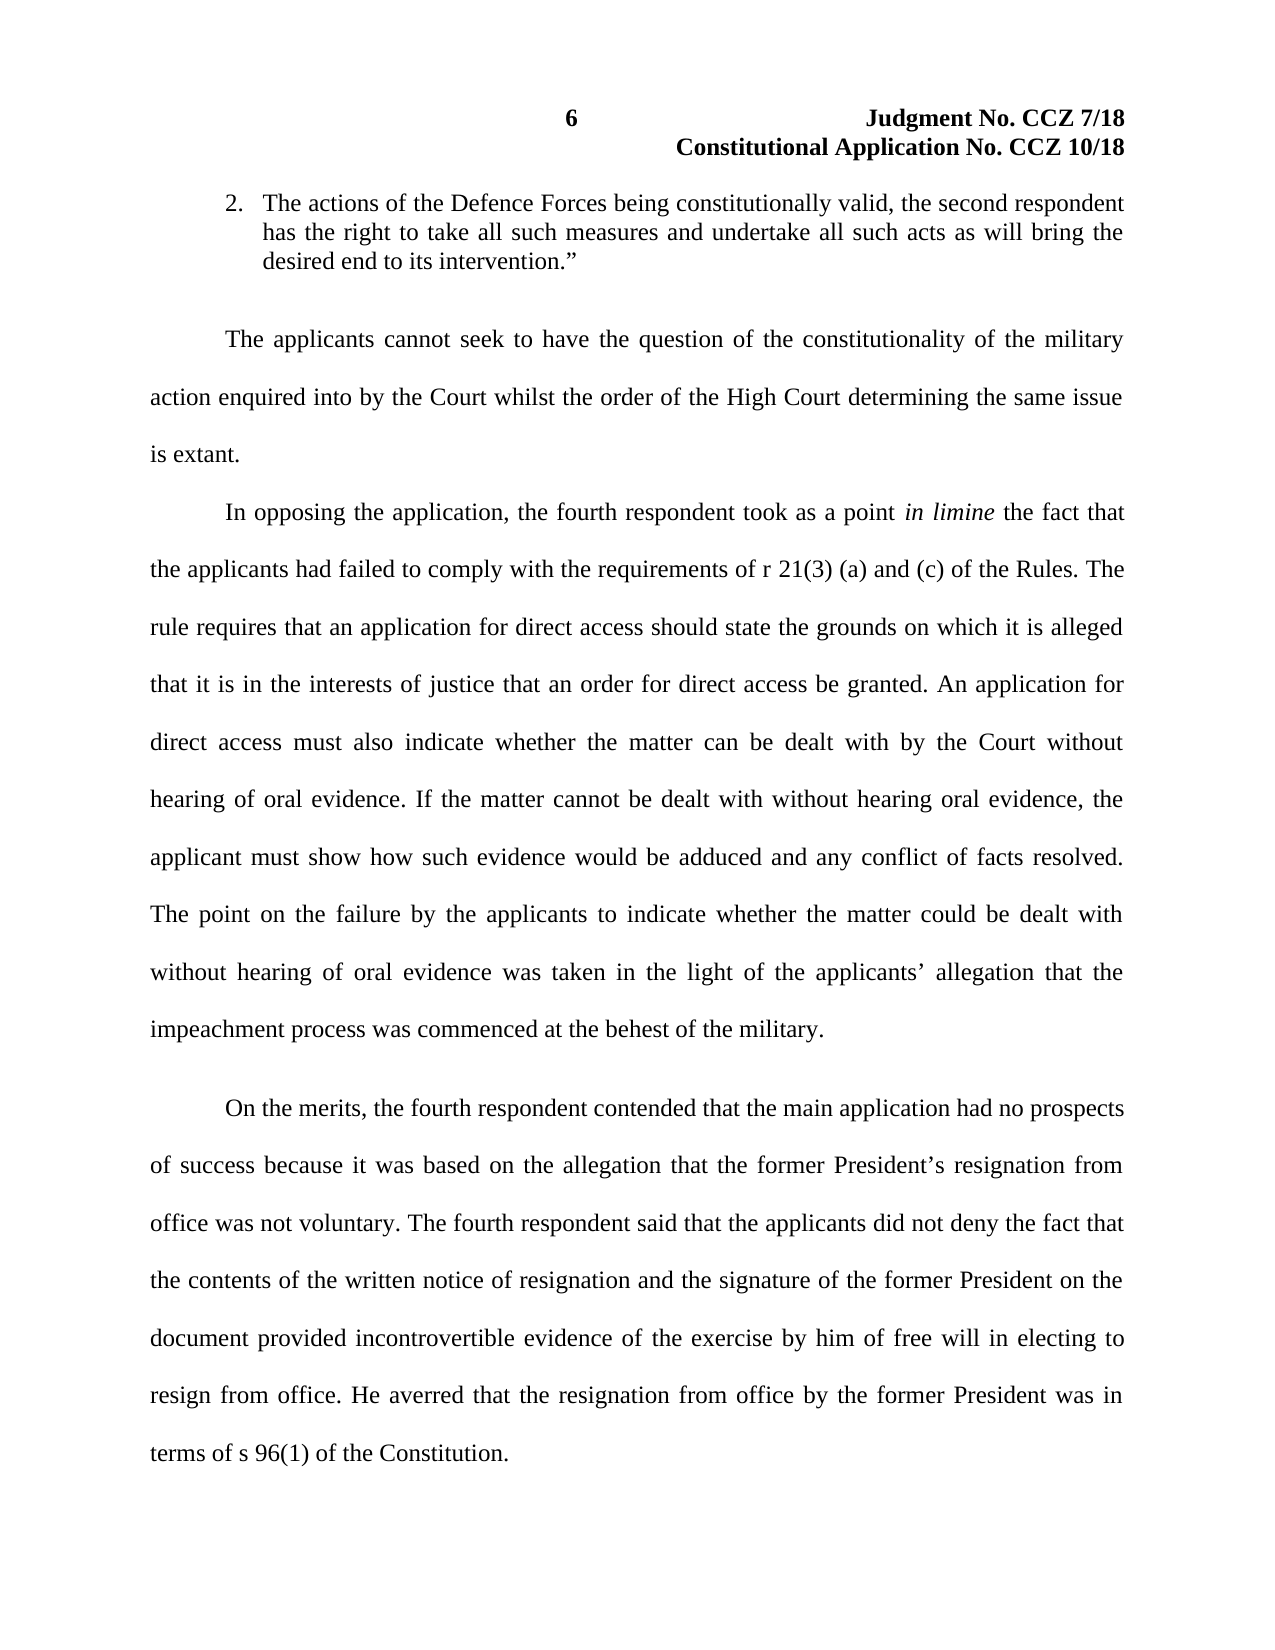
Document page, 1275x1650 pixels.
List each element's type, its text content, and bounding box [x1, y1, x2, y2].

text The applicants cannot seek to have the question of the constitutionality of the military action enquired into by the Court whilst the order of the High Court determining the same issue is extant. [150, 324, 1125, 468]
text In opposing the application, the fourth respondent took as a point in limine the fact that the applicants had failed to comply with the requirements of r 21(3) (a) and (c) of the Rules. The rule requires that an application for direct access should state the grounds on which it is alleged that it is in the interests of justice that an order for direct access be granted. An application for direct access must also indicate whether the matter can be dealt with by the Court without hearing of oral evidence. If the matter cannot be dealt with without hearing oral evidence, the applicant must show how such evidence would be adduced and any conflict of facts resolved. The point on the failure by the applicants to indicate whether the matter could be dealt with without hearing of oral evidence was taken in the light of the applicants’ allegation that the impeachment process was commenced at the behest of the military. [150, 497, 1125, 1043]
text On the merits, the fourth respondent contended that the main application had no prospects of success because it was based on the allegation that the former President’s resignation from office was not voluntary. The fourth respondent said that the applicants did not deny the fact that the contents of the written notice of resignation and the signature of the former President on the document provided incontrovertible evidence of the exercise by him of free will in electing to resign from office. He averred that the resignation from office by the former President was in terms of s 96(1) of the Constitution. [150, 1093, 1125, 1466]
list The actions of the Defence Forces being constitutionally valid, the second respondent has the right to take all such measures and undertake all such acts as will bring the desired end to its intervention.” [225, 188, 1125, 275]
